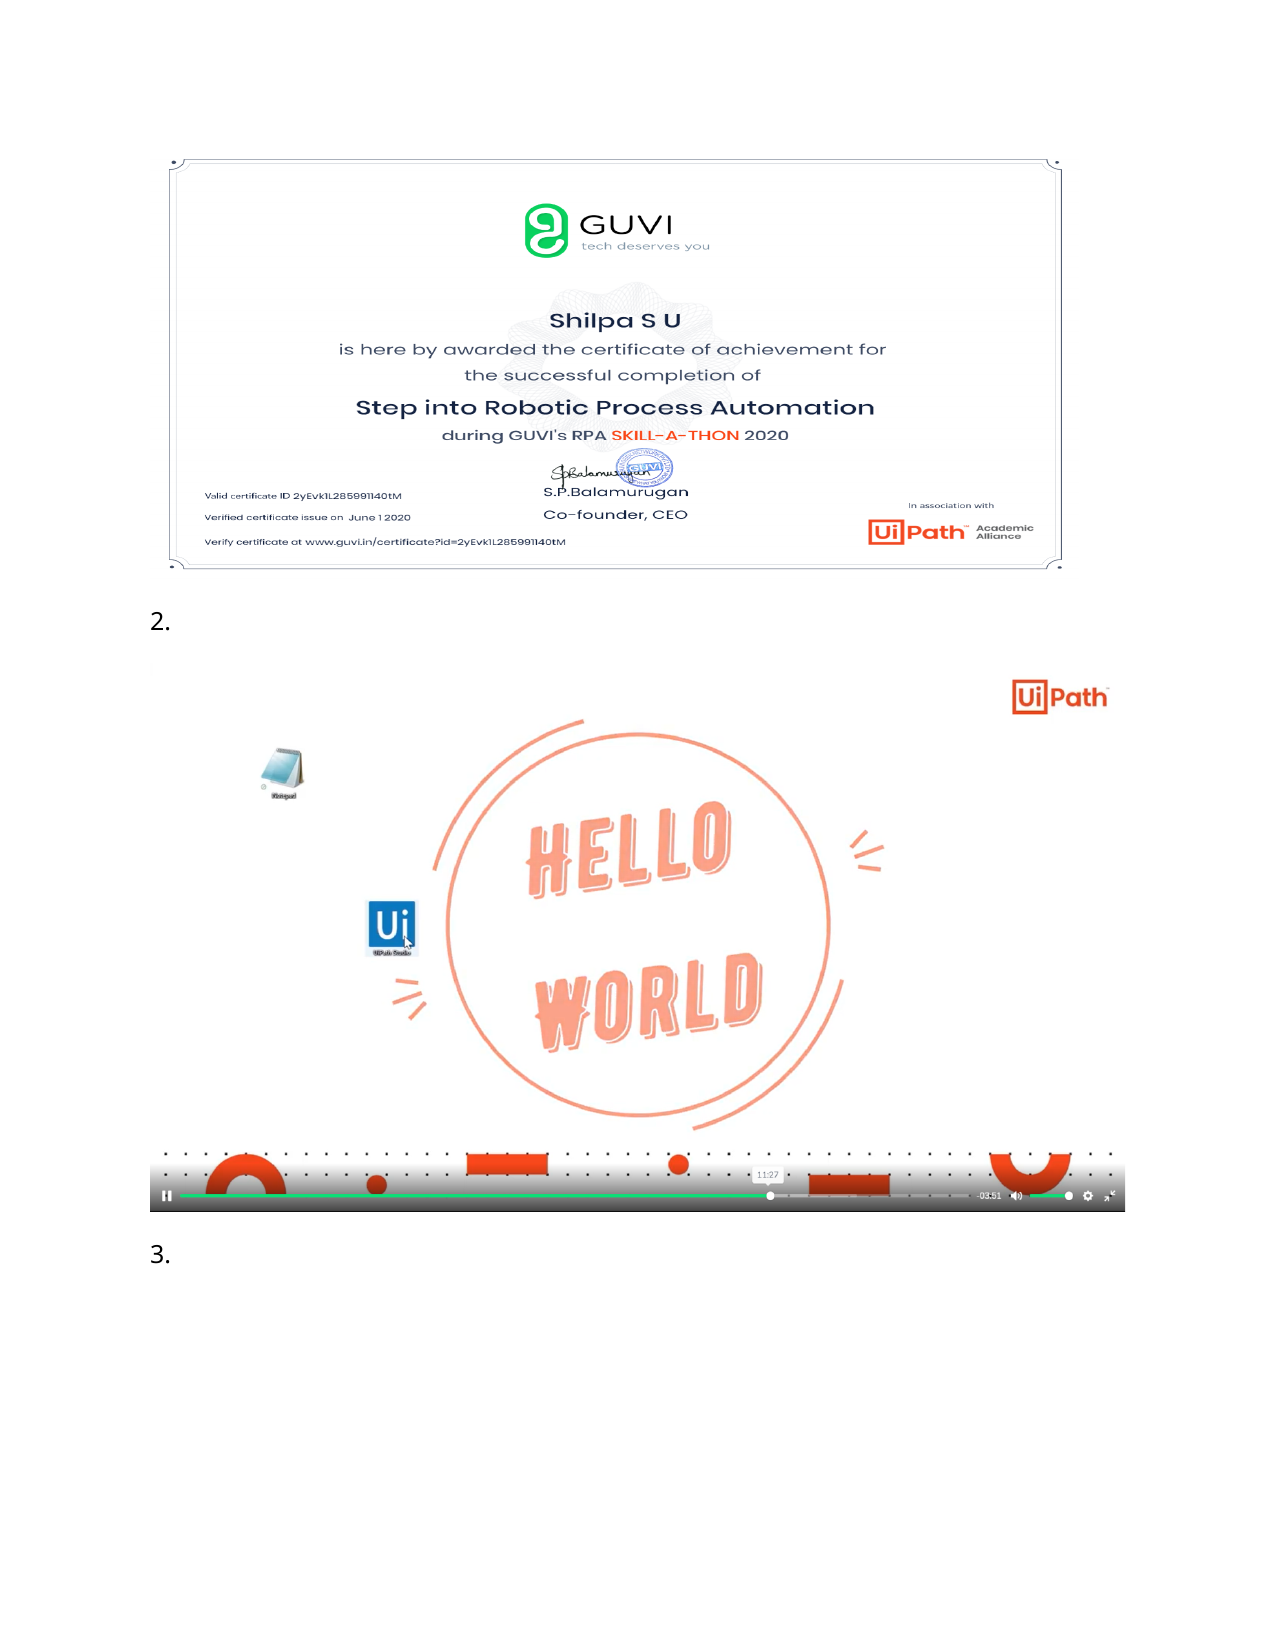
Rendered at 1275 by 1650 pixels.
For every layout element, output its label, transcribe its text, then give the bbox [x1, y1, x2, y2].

text 2. [150, 603, 1125, 637]
picture [150, 150, 1080, 579]
picture [150, 663, 1125, 1212]
text 3. [150, 1237, 1125, 1271]
